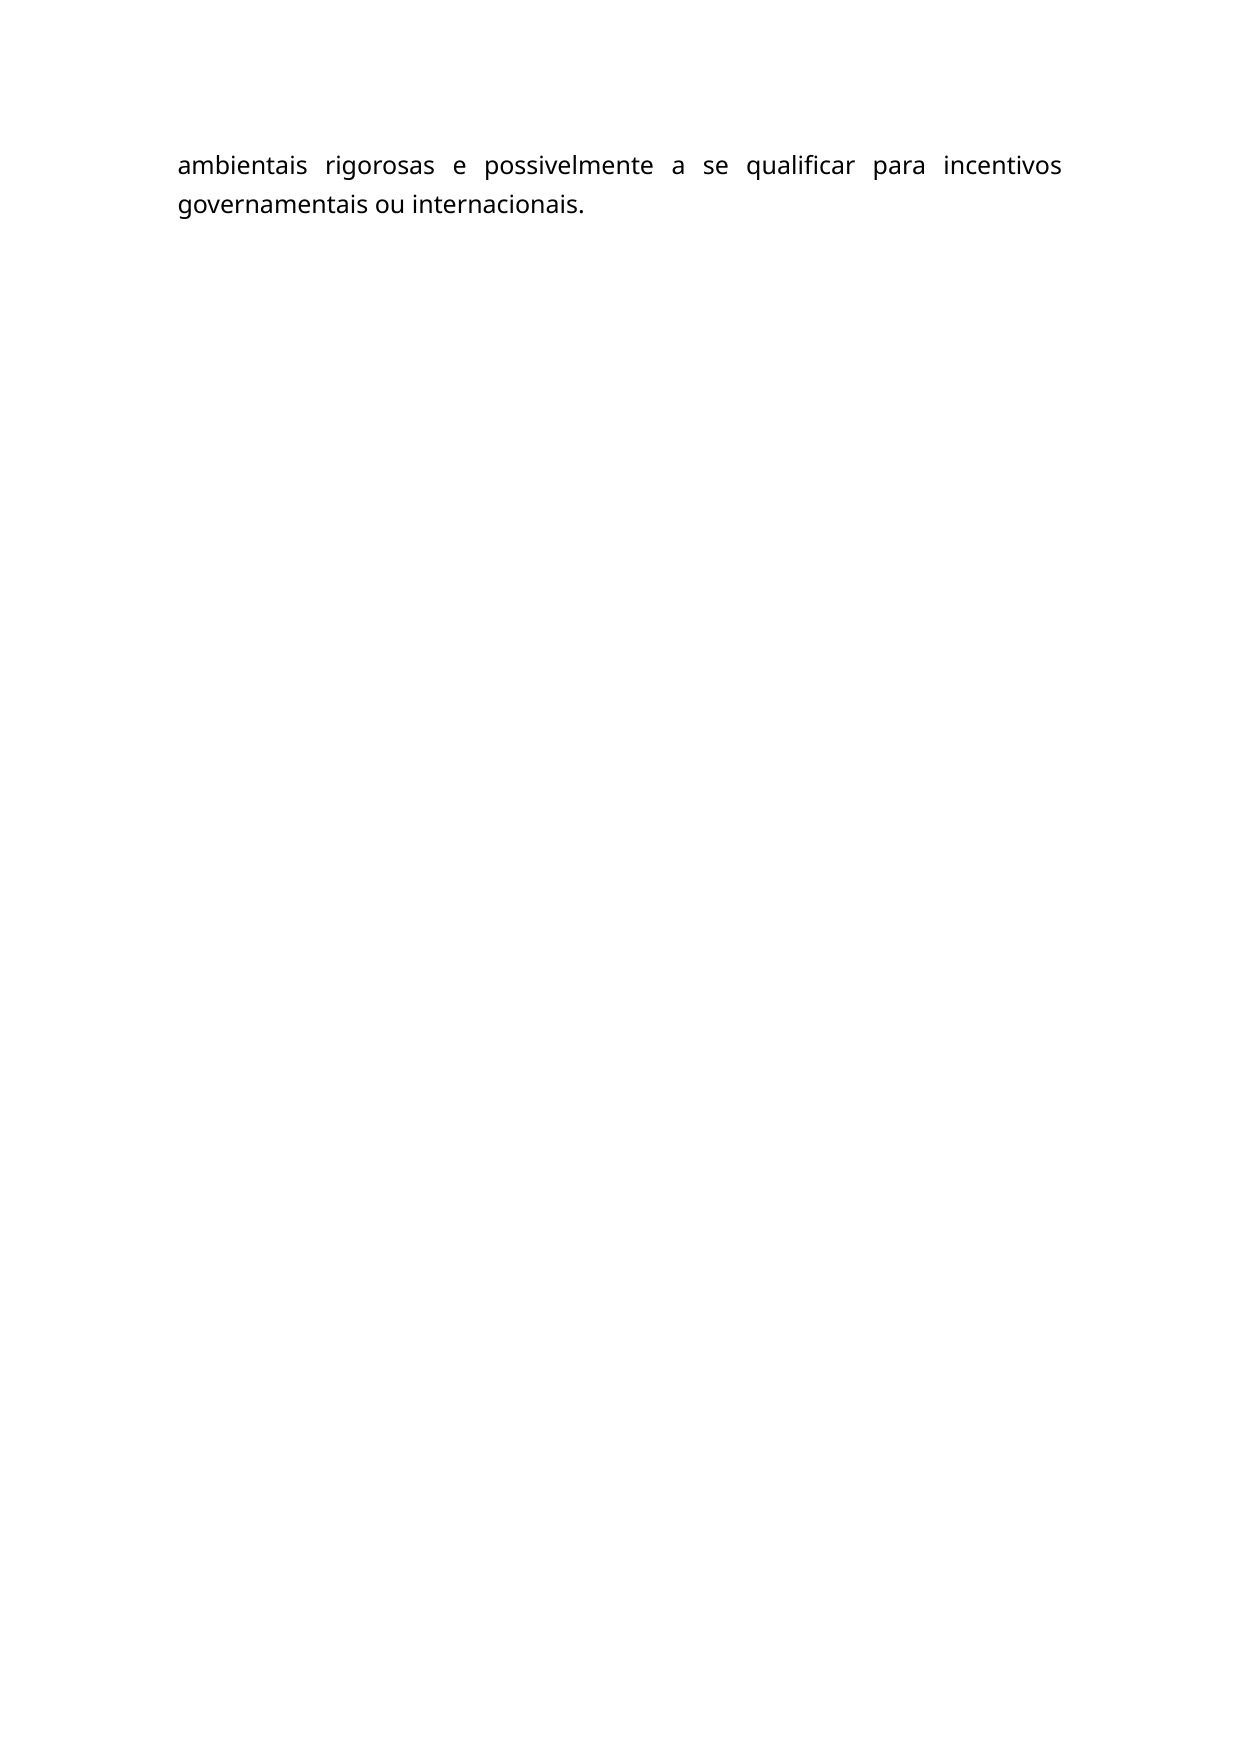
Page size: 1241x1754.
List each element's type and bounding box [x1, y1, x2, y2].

text [177, 148, 1063, 221]
